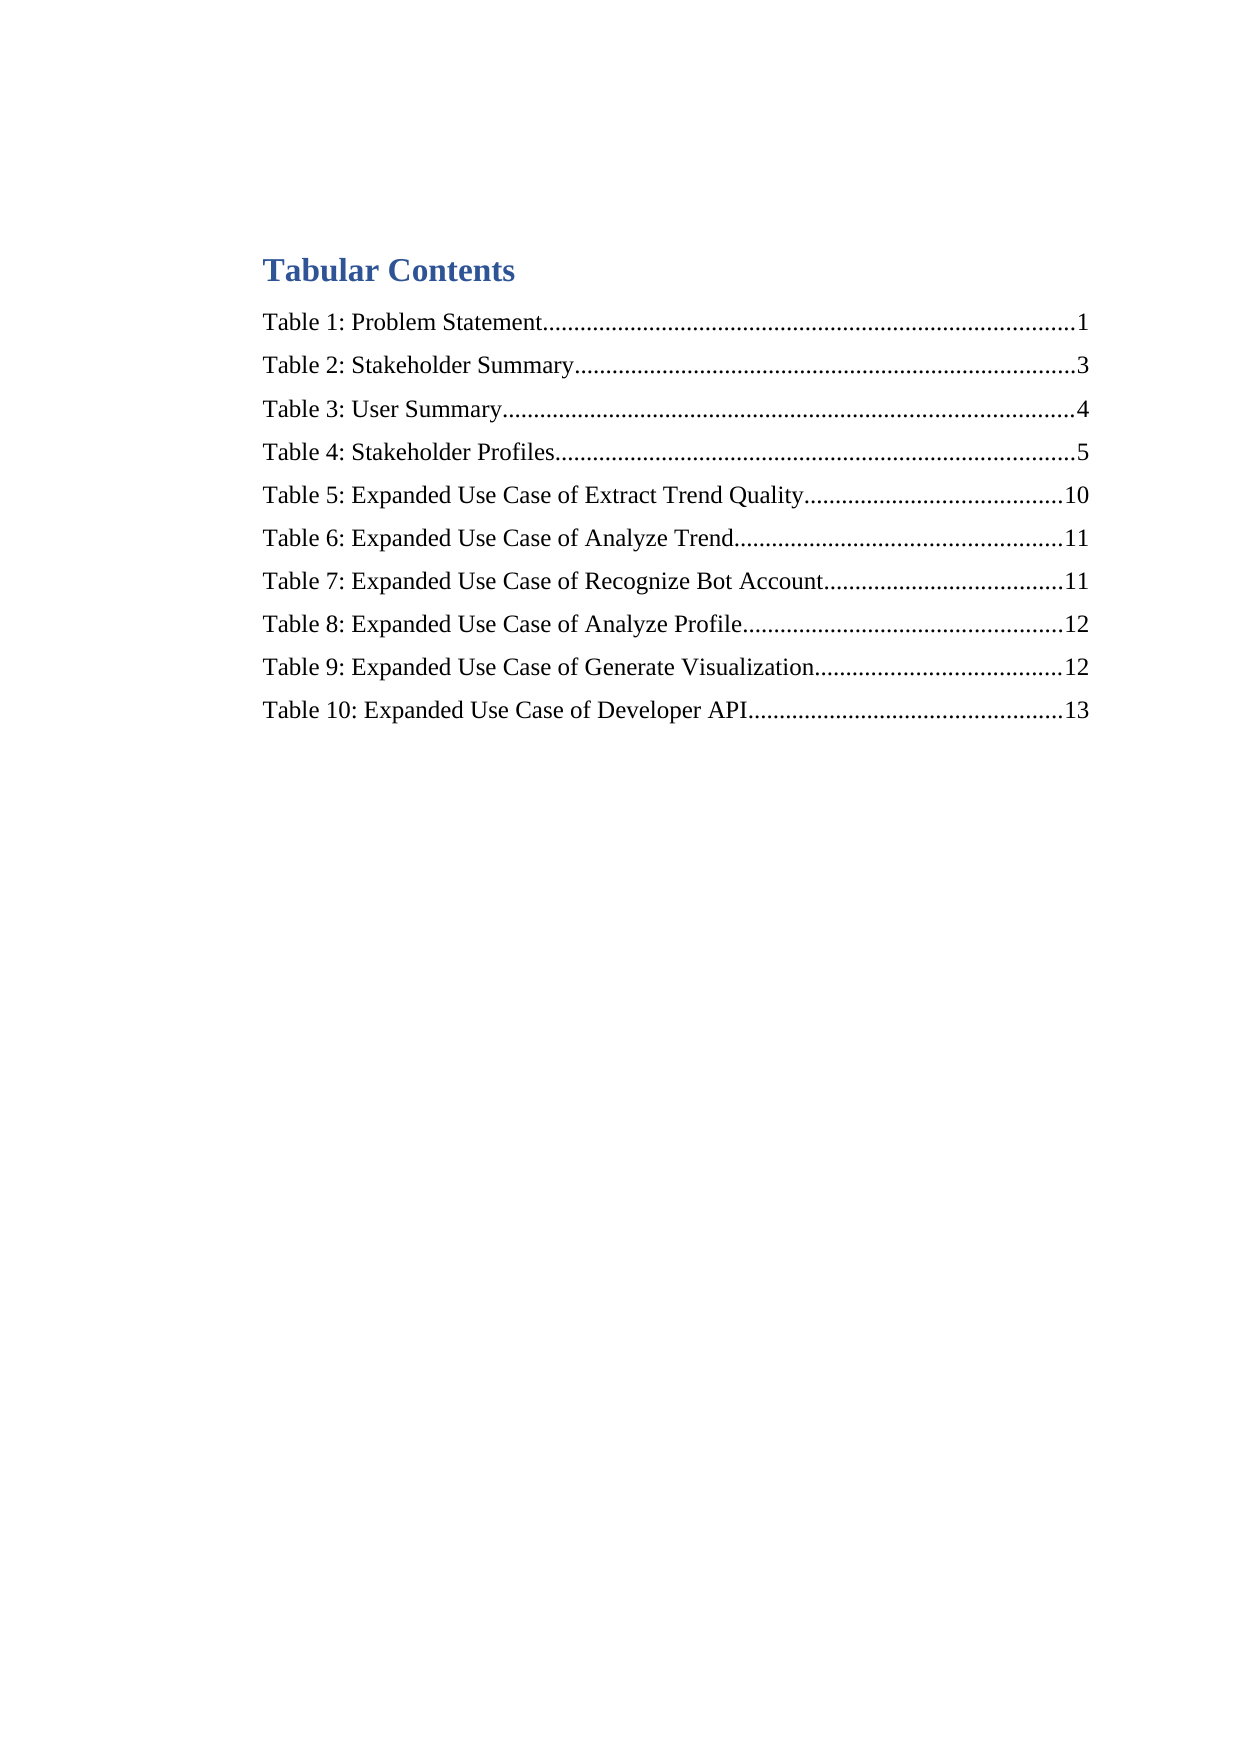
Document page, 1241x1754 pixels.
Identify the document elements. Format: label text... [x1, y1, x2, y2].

text Table 2: Stakeholder Summary 3 [262, 351, 1090, 379]
text Table 3: User Summary 4 [262, 394, 1090, 422]
text Table 5: Expanded Use Case of Extract Trend Quality 10 [262, 480, 1090, 509]
text Table 9: Expanded Use Case of Generate Visualization 12 [262, 652, 1090, 681]
text Table 6: Expanded Use Case of Analyze Trend 11 [262, 523, 1090, 552]
text Table 7: Expanded Use Case of Recognize Bot Account 11 [262, 566, 1090, 595]
text Table 1: Problem Statement 1 [262, 307, 1090, 336]
subtitle Tabular Contents [262, 250, 1090, 288]
text Table 8: Expanded Use Case of Analyze Profile 12 [262, 609, 1090, 638]
text Table 4: Stakeholder Profiles 5 [262, 437, 1090, 466]
text Table 10: Expanded Use Case of Developer API 13 [262, 696, 1090, 724]
